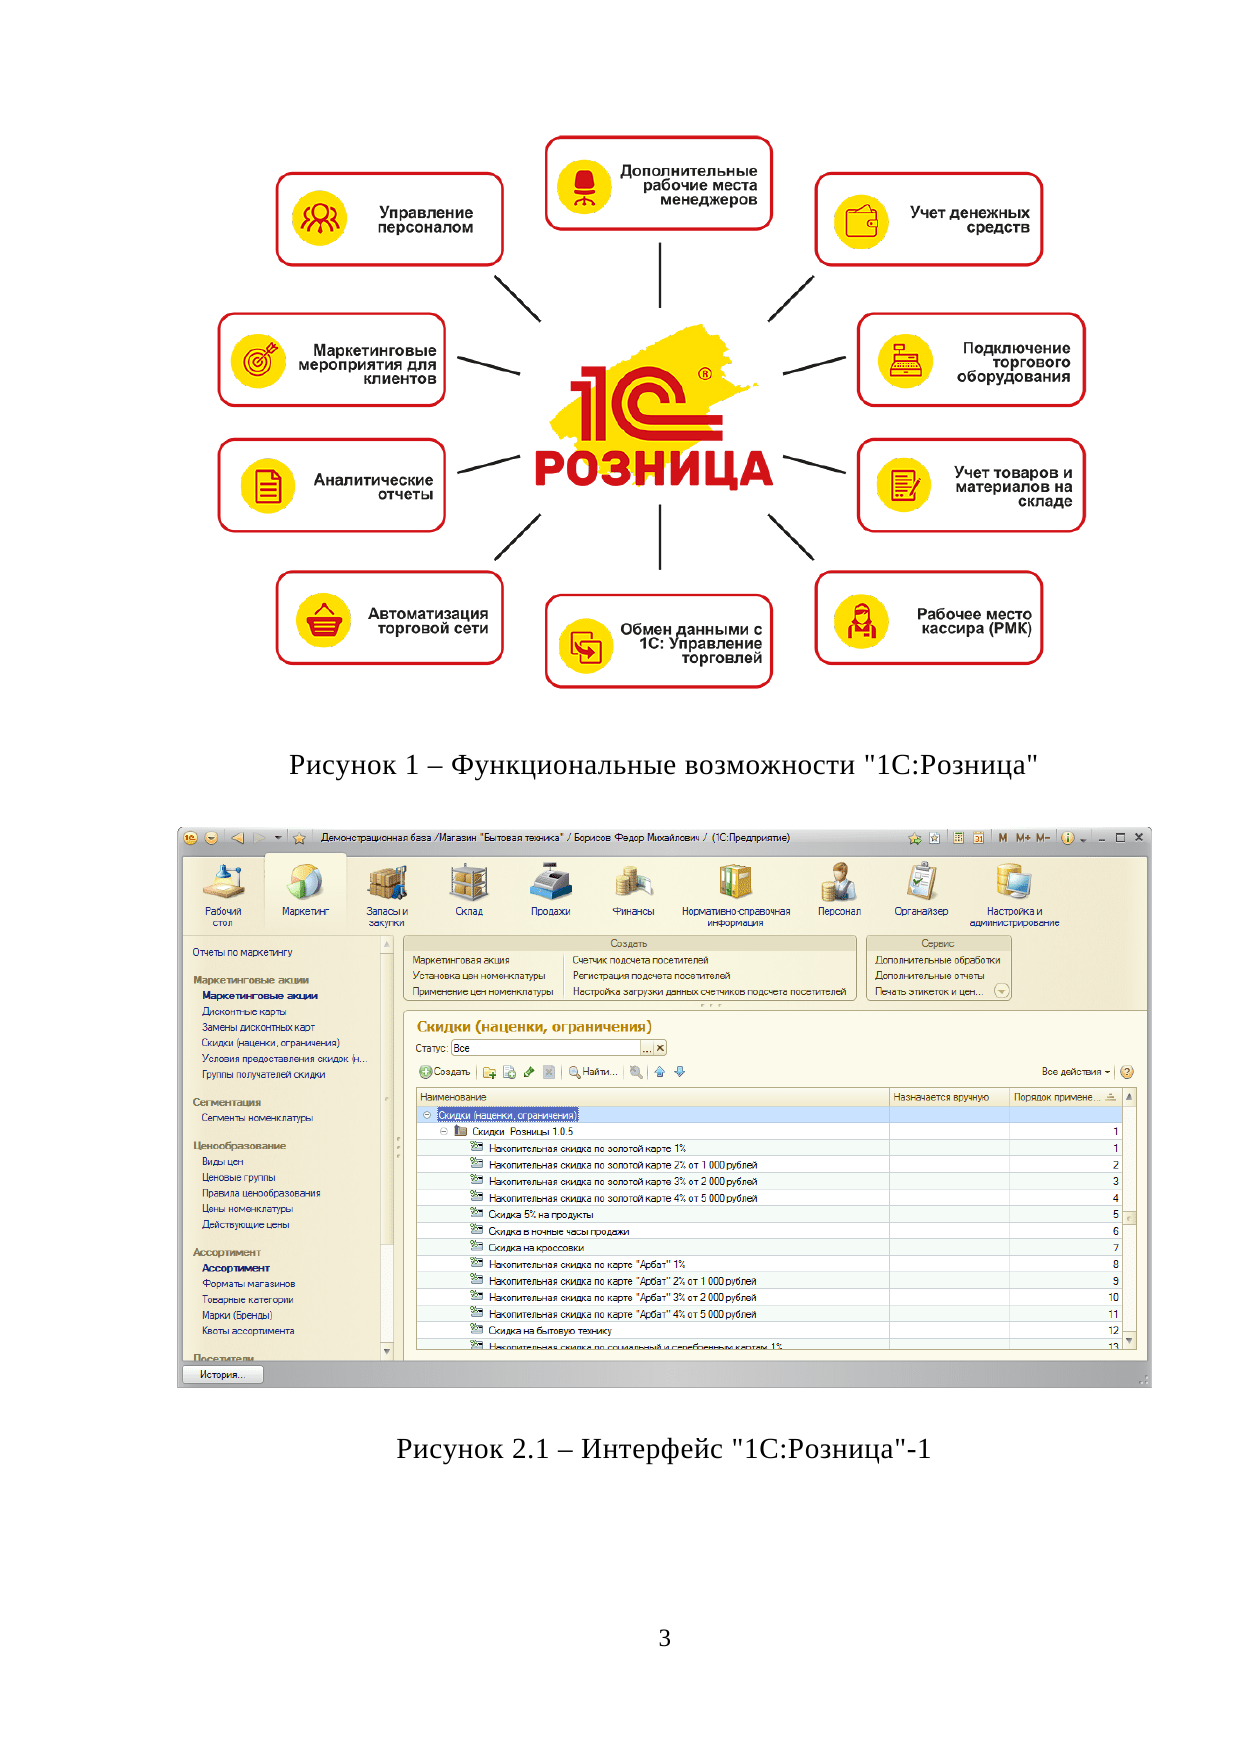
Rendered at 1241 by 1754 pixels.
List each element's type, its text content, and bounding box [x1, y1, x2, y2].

text Рисунок 1 – Функциональные возможности "1С:Розница" [177, 747, 1152, 781]
picture [177, 118, 1152, 704]
text Рисунок 2.1 – Интерфейс "1С:Розница"-1 [177, 1432, 1152, 1465]
picture [177, 827, 1152, 1388]
